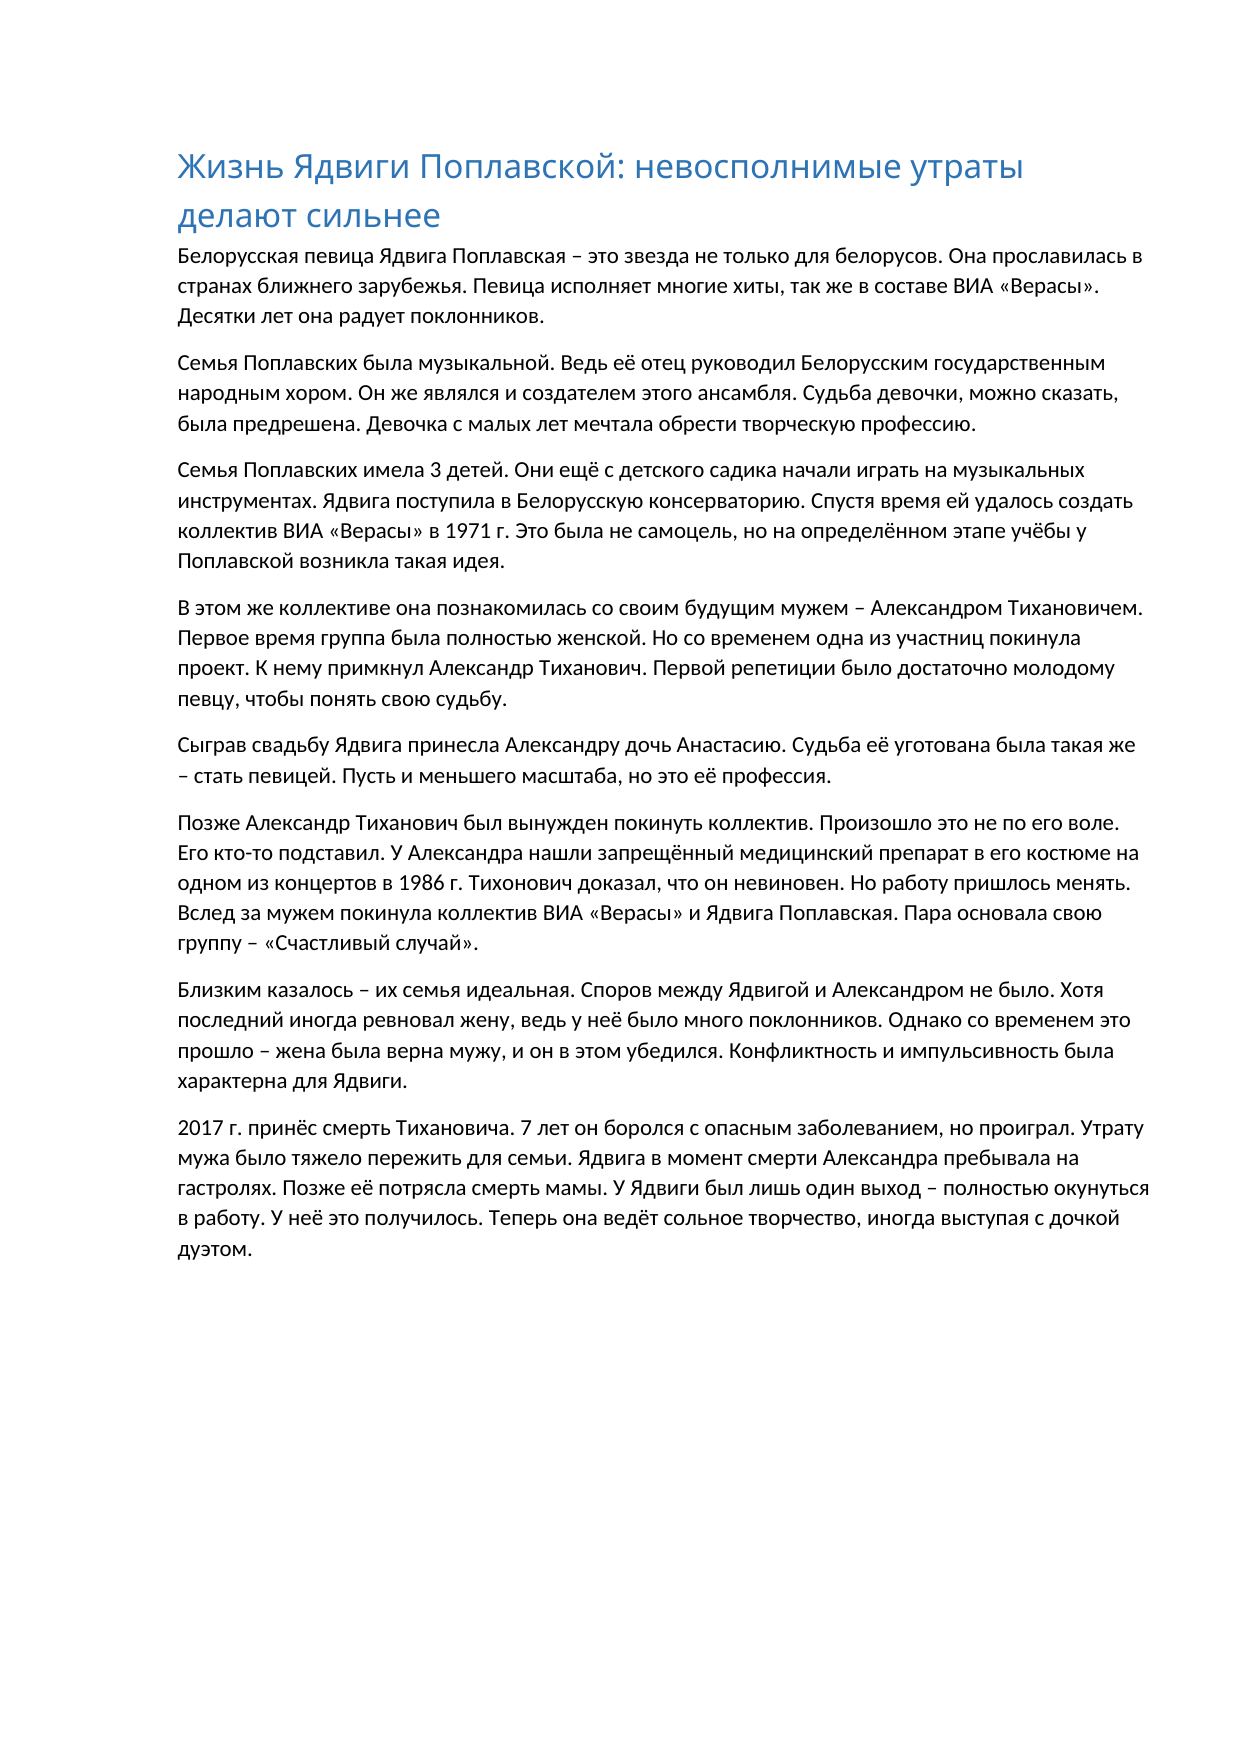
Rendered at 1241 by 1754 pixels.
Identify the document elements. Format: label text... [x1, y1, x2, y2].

text Сыграв свадьбу Ядвига принесла Александру дочь Анастасию. Судьба её уготована была такая же – стать певицей. Пусть и меньшего масштаба, но это её профессия. [177, 731, 1152, 789]
text Семья Поплавских имела 3 детей. Они ещё с детского садика начали играть на музыкальных инструментах. Ядвига поступила в Белорусскую консерваторию. Спустя время ей удалось создать коллектив ВИА «Верасы» в 1971 г. Это была не самоцель, но на определённом этапе учёбы у Поплавской возникла такая идея. [177, 456, 1152, 574]
text Близким казалось – их семья идеальная. Споров между Ядвигой и Александром не было. Хотя последний иногда ревновал жену, ведь у неё было много поклонников. Однако со временем это прошло – жена была верна мужу, и он в этом убедился. Конфликтность и импульсивность была характерна для Ядвиги. [177, 975, 1152, 1094]
subtitle Жизнь Ядвиги Поплавской: невосполнимые утраты делают сильнее [177, 143, 1152, 237]
text Семья Поплавских была музыкальной. Ведь её отец руководил Белорусским государственным народным хором. Он же являлся и создателем этого ансамбля. Судьба девочки, можно сказать, была предрешена. Девочка с малых лет мечтала обрести творческую профессию. [177, 348, 1152, 437]
text Позже Александр Тиханович был вынужден покинуть коллектив. Произошло это не по его воле. Его кто-то подставил. У Александра нашли запрещённый медицинский препарат в его костюме на одном из концертов в 1986 г. Тихонович доказал, что он невиновен. Но работу пришлось менять. Вслед за мужем покинула коллектив ВИА «Верасы» и Ядвига Поплавская. Пара основала свою группу – «Счастливый случай». [177, 808, 1152, 957]
text В этом же коллективе она познакомилась со своим будущим мужем – Александром Тихановичем. Первое время группа была полностью женской. Но со временем одна из участниц покинула проект. К нему примкнул Александр Тиханович. Первой репетиции было достаточно молодому певцу, чтобы понять свою судьбу. [177, 593, 1152, 712]
text 2017 г. принёс смерть Тихановича. 7 лет он боролся с опасным заболеванием, но проиграл. Утрату мужа было тяжело пережить для семьи. Ядвига в момент смерти Александра пребывала на гастролях. Позже её потрясла смерть мамы. У Ядвиги был лишь один выход – полностью окунуться в работу. У неё это получилось. Теперь она ведёт сольное творчество, иногда выступая с дочкой дуэтом. [177, 1113, 1152, 1262]
text Белорусская певица Ядвига Поплавская – это звезда не только для белорусов. Она прославилась в странах ближнего зарубежья. Певица исполняет многие хиты, так же в составе ВИА «Верасы». Десятки лет она радует поклонников. [177, 241, 1152, 329]
